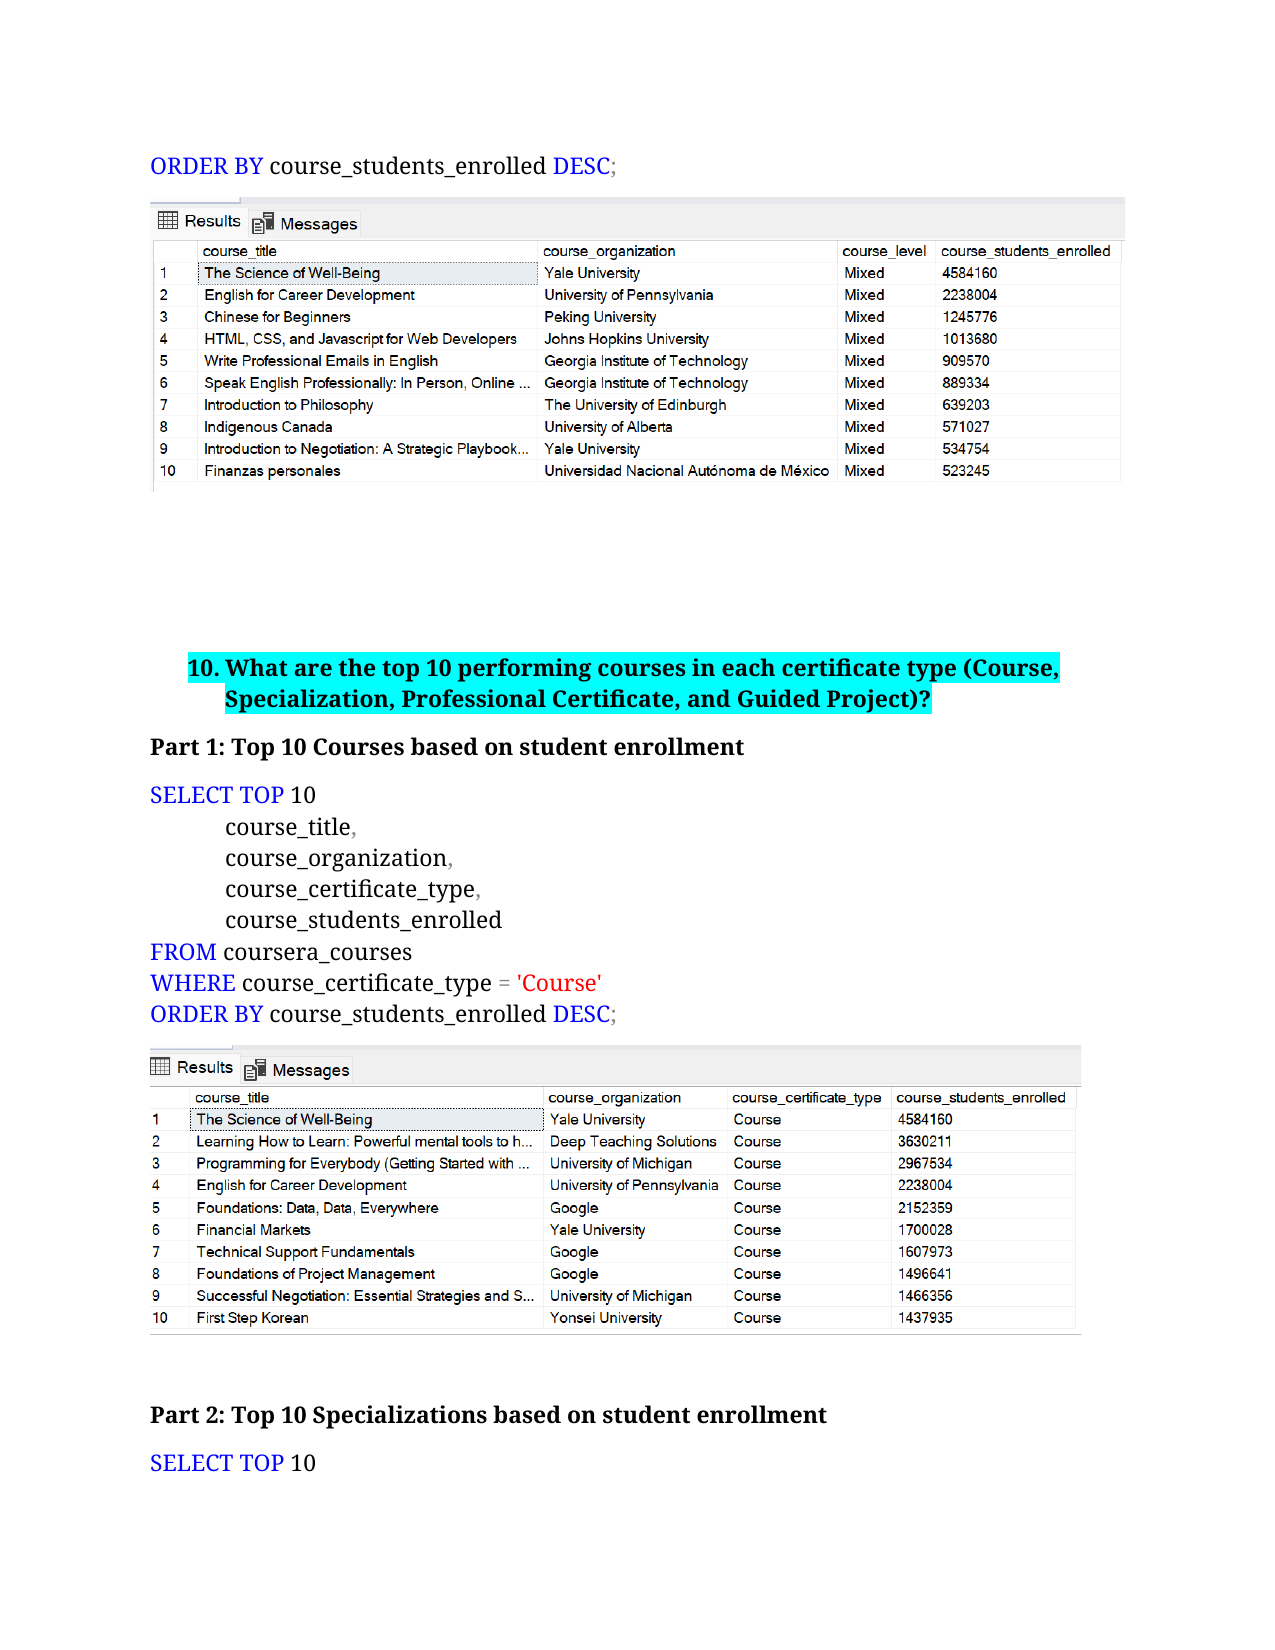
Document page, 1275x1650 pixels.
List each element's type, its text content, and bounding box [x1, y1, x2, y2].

text FROM coursera_courses [150, 935, 1125, 967]
text ORDER BY course_students_enrolled DESC; [150, 998, 1125, 1029]
text course_title, [150, 810, 1125, 842]
picture [150, 1045, 1082, 1335]
text course_organization, [150, 842, 1125, 873]
text Part 1: Top 10 Courses based on student enrollment [150, 731, 1125, 762]
text WHERE course_certificate_type = 'Course' [150, 967, 1125, 998]
text Part 2: Top 10 Specializations based on student enrollment [150, 1399, 1125, 1431]
text SELECT TOP 10 [150, 1447, 1125, 1479]
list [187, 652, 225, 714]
text course_students_enrolled [150, 904, 1125, 935]
text course_certificate_type, [150, 873, 1125, 904]
list What are the top 10 performing courses in each certificate type (Course, Specialization, Professional Certificate, and Guided Project)? [932, 652, 1125, 714]
text ORDER BY course_students_enrolled DESC; [150, 150, 1125, 181]
picture [150, 197, 1125, 492]
text SELECT TOP 10 [150, 779, 1125, 810]
